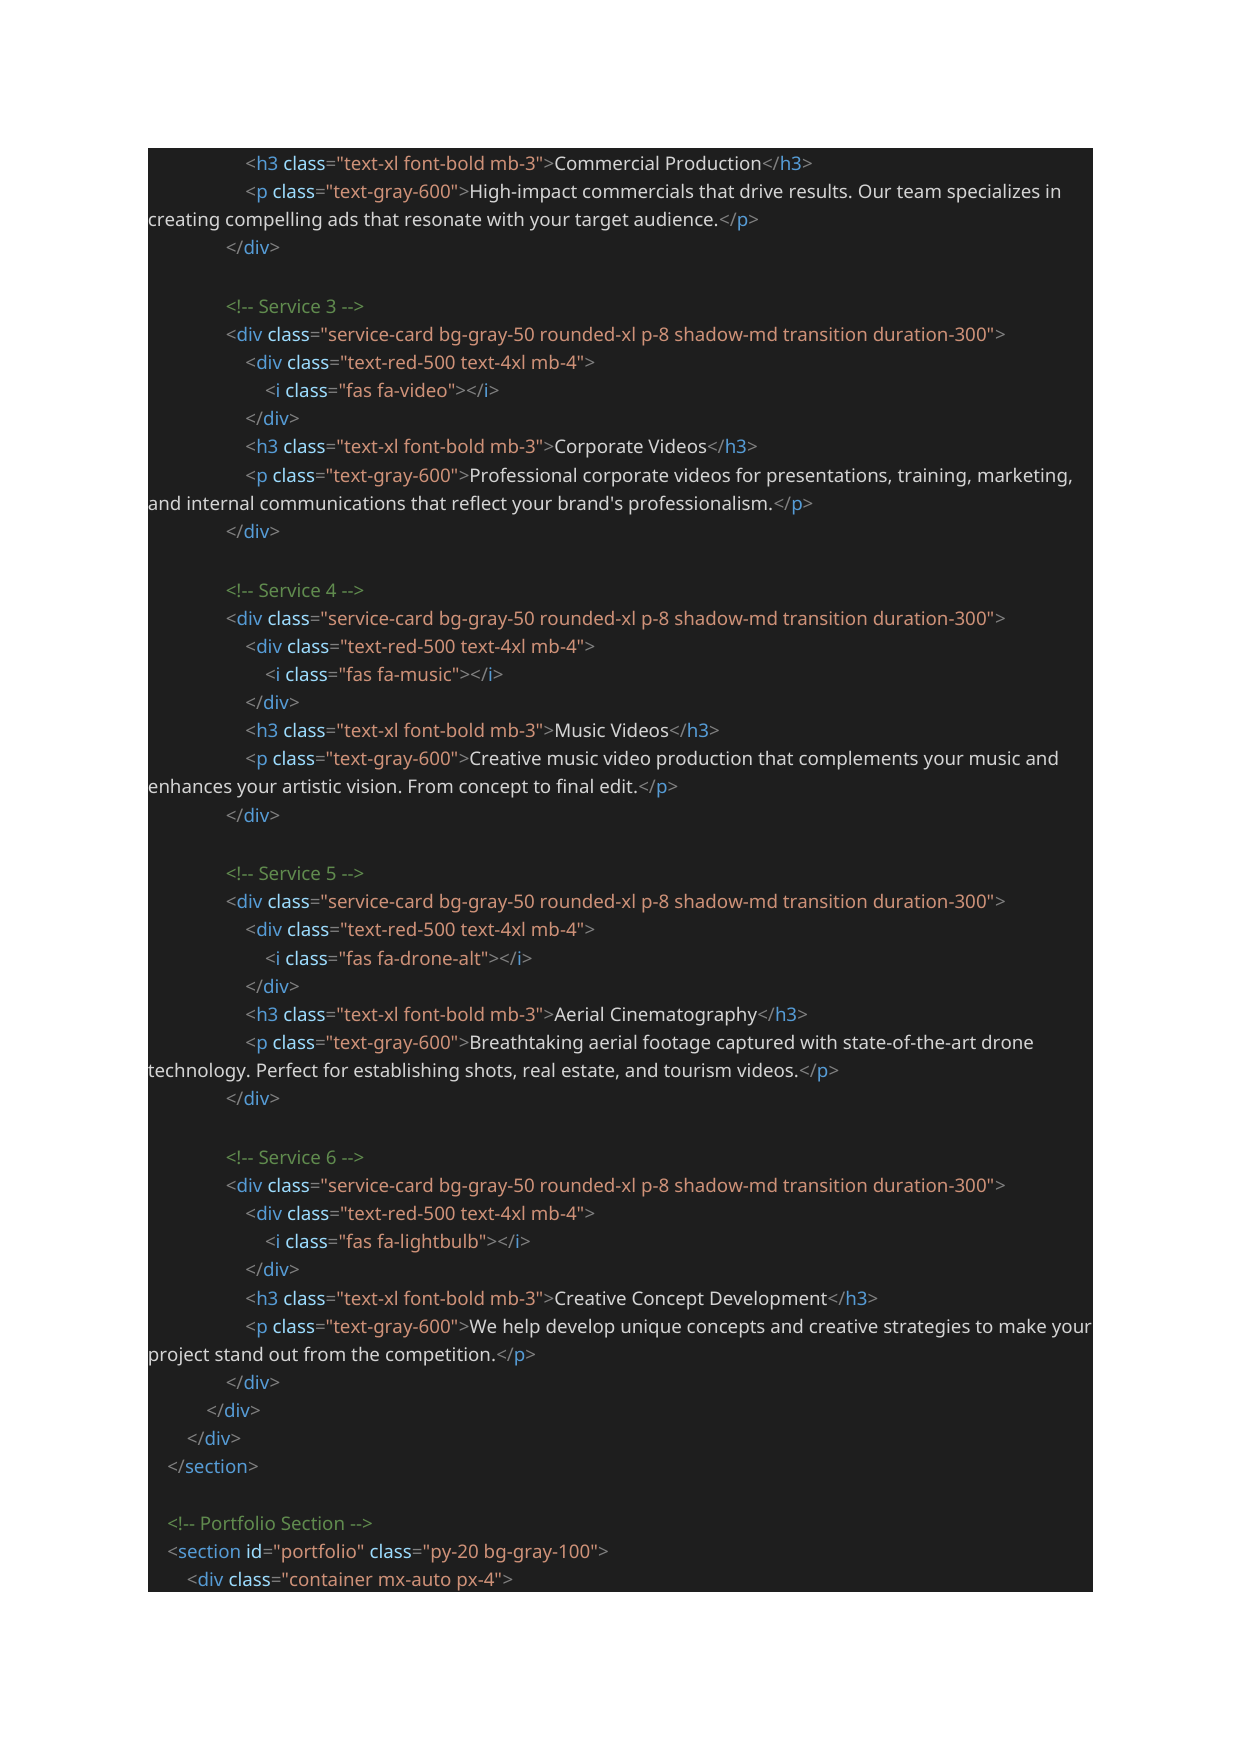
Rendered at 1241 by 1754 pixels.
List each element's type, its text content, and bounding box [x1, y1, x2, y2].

text </div> [148, 970, 1093, 998]
text <div class="text-red-500 text-4xl mb-4"> [148, 347, 1093, 375]
text <!-- Portfolio Section --> [148, 1507, 1093, 1535]
text </div> [148, 516, 1093, 544]
text <h3 class="text-xl font-bold mb-3">Corporate Videos</h3> [148, 431, 1093, 459]
text <h3 class="text-xl font-bold mb-3">Music Videos</h3> [148, 715, 1093, 743]
text <p class="text-gray-600">Professional corporate videos for presentations, training, marketing, and internal communications that reflect your brand's professionalism.</p> [148, 459, 1093, 516]
text <!-- Service 6 --> [148, 1142, 1093, 1170]
text </section> [148, 1451, 1093, 1479]
text </div> [148, 232, 1093, 260]
text </div> [148, 1395, 1093, 1423]
text </div> [148, 1254, 1093, 1282]
text <p class="text-gray-600">High-impact commercials that drive results. Our team specializes in creating compelling ads that resonate with your target audience.</p> [148, 176, 1093, 232]
text <div class="service-card bg-gray-50 rounded-xl p-8 shadow-md transition duration-300"> [148, 886, 1093, 914]
text <div class="text-red-500 text-4xl mb-4"> [148, 1198, 1093, 1226]
text </div> [148, 687, 1093, 715]
text </div> [148, 1423, 1093, 1451]
text <i class="fas fa-video"></i> [148, 375, 1093, 403]
text <div class="text-red-500 text-4xl mb-4"> [148, 631, 1093, 659]
text <i class="fas fa-music"></i> [148, 659, 1093, 687]
text <div class="service-card bg-gray-50 rounded-xl p-8 shadow-md transition duration-300"> [148, 319, 1093, 347]
text <h3 class="text-xl font-bold mb-3">Commercial Production</h3> [148, 148, 1093, 176]
text </div> [148, 403, 1093, 431]
text <i class="fas fa-lightbulb"></i> [148, 1226, 1093, 1254]
text <section id="portfolio" class="py-20 bg-gray-100"> [148, 1535, 1093, 1563]
text <i class="fas fa-drone-alt"></i> [148, 942, 1093, 970]
text <div class="text-red-500 text-4xl mb-4"> [148, 914, 1093, 942]
text <p class="text-gray-600">Breathtaking aerial footage captured with state-of-the-art drone technology. Perfect for establishing shots, real estate, and tourism videos.</p> [148, 1027, 1093, 1083]
text <p class="text-gray-600">We help develop unique concepts and creative strategies to make your project stand out from the competition.</p> [148, 1310, 1093, 1367]
text <!-- Service 4 --> [148, 574, 1093, 602]
text <div class="container mx-auto px-4"> [148, 1563, 1093, 1592]
text <!-- Service 5 --> [148, 858, 1093, 886]
text </div> [148, 799, 1093, 827]
text <p class="text-gray-600">Creative music video production that complements your music and enhances your artistic vision. From concept to final edit.</p> [148, 743, 1093, 799]
text </div> [148, 1083, 1093, 1111]
text <!-- Service 3 --> [148, 291, 1093, 319]
text </div> [148, 1367, 1093, 1395]
text <h3 class="text-xl font-bold mb-3">Aerial Cinematography</h3> [148, 998, 1093, 1027]
text <div class="service-card bg-gray-50 rounded-xl p-8 shadow-md transition duration-300"> [148, 1170, 1093, 1198]
text <div class="service-card bg-gray-50 rounded-xl p-8 shadow-md transition duration-300"> [148, 602, 1093, 631]
text <h3 class="text-xl font-bold mb-3">Creative Concept Development</h3> [148, 1282, 1093, 1310]
